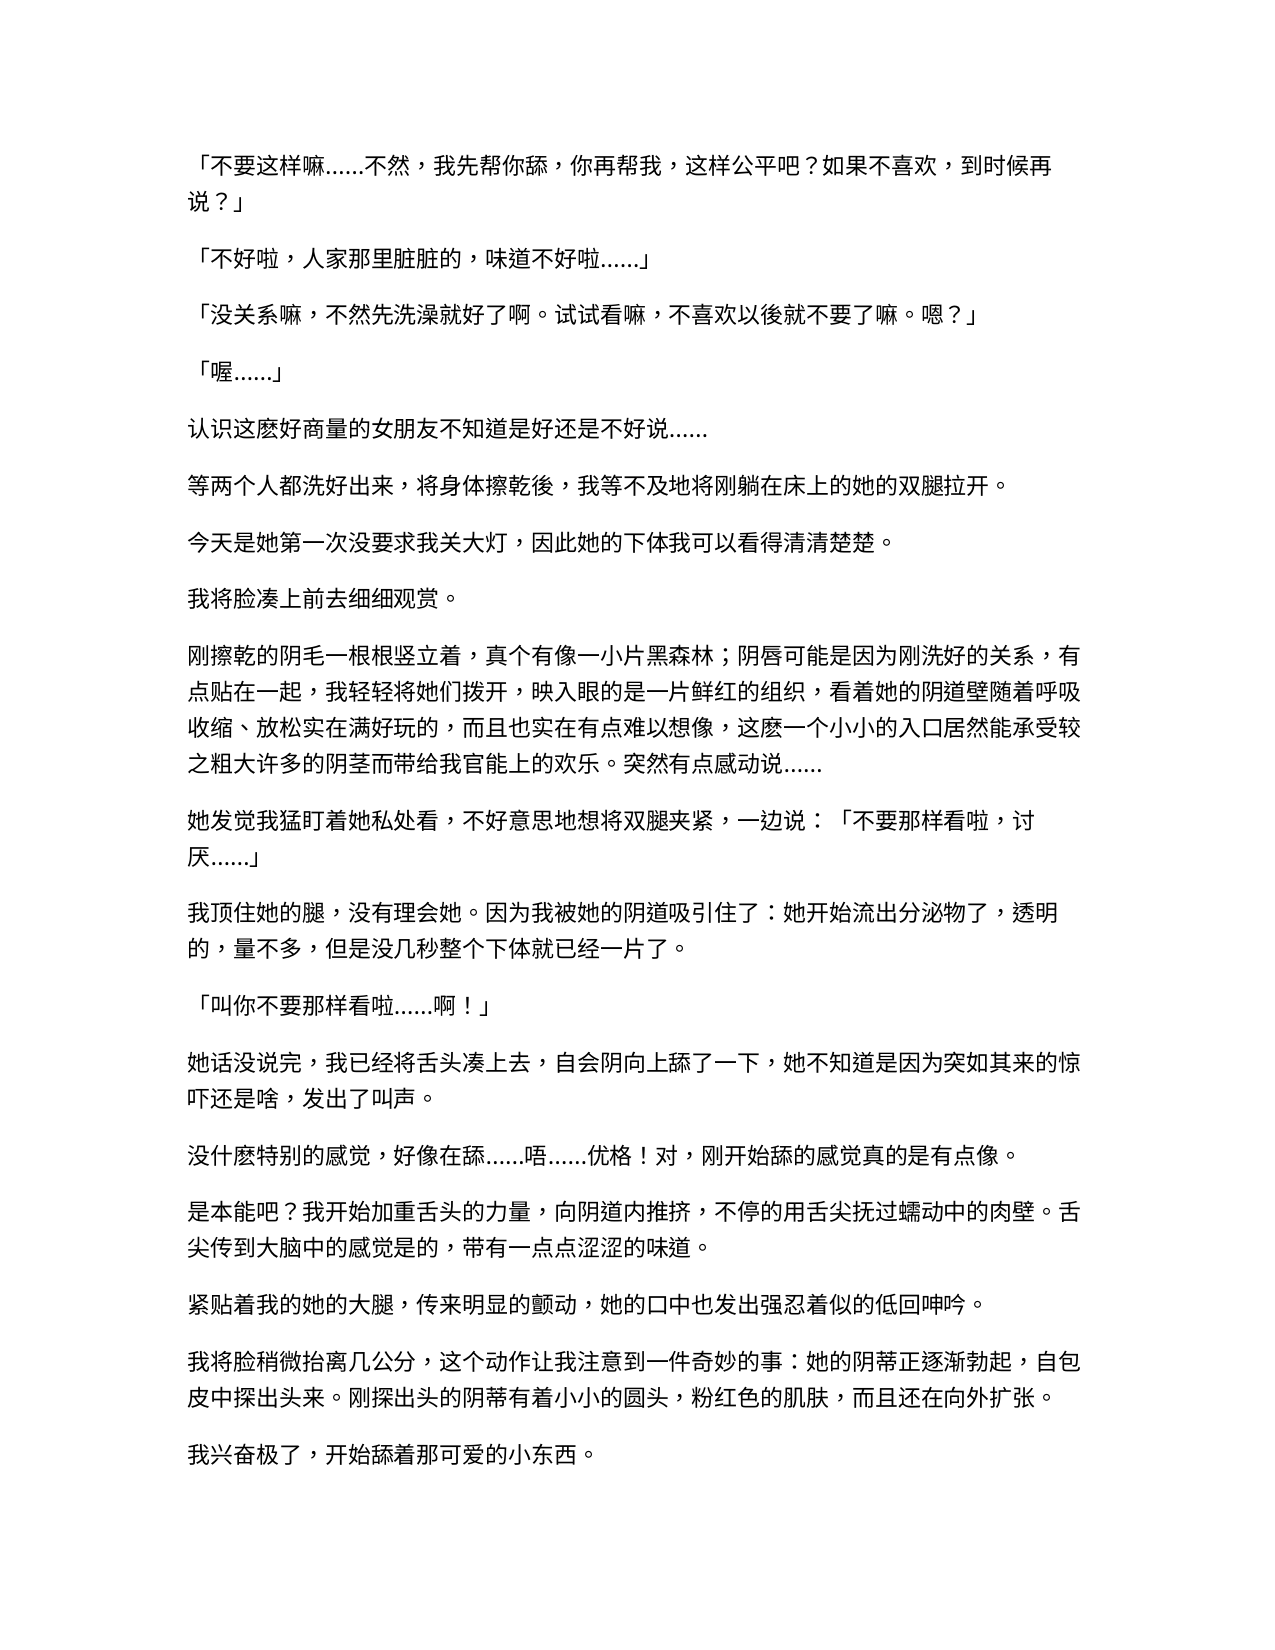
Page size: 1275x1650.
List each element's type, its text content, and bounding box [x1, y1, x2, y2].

text 等两个人都洗好出来，将身体擦乾後，我等不及地将刚躺在床上的她的双腿拉开。 [187, 470, 1087, 501]
text 是本能吧？我开始加重舌头的力量，向阴道内推挤，不停的用舌尖抚过蠕动中的肉壁。舌尖传到大脑中的感觉是的，带有一点点涩涩的味道。 [187, 1196, 1087, 1263]
text 今天是她第一次没要求我关大灯，因此她的下体我可以看得清清楚楚。 [187, 527, 1087, 558]
text 「叫你不要那样看啦……啊！」 [187, 990, 1087, 1021]
text 她话没说完，我已经将舌头凑上去，自会阴向上舔了一下，她不知道是因为突如其来的惊吓还是啥，发出了叫声。 [187, 1047, 1087, 1114]
text 我将脸稍微抬离几公分，这个动作让我注意到一件奇妙的事：她的阴蒂正逐渐勃起，自包皮中探出头来。刚探出头的阴蒂有着小小的圆头，粉红色的肌肤，而且还在向外扩张。 [187, 1346, 1087, 1413]
text 「没关系嘛，不然先洗澡就好了啊。试试看嘛，不喜欢以後就不要了嘛。嗯？」 [187, 299, 1087, 331]
text 刚擦乾的阴毛一根根竖立着，真个有像一小片黑森林；阴唇可能是因为刚洗好的关系，有点贴在一起，我轻轻将她们拨开，映入眼的是一片鲜红的组织，看着她的阴道壁随着呼吸收缩、放松实在满好玩的，而且也实在有点难以想像，这麽一个小小的入口居然能承受较之粗大许多的阴茎而带给我官能上的欢乐。突然有点感动说…… [187, 640, 1087, 779]
text 她发觉我猛盯着她私处看，不好意思地想将双腿夹紧，一边说：「不要那样看啦，讨厌……」 [187, 805, 1087, 872]
text 我顶住她的腿，没有理会她。因为我被她的阴道吸引住了：她开始流出分泌物了，透明的，量不多，但是没几秒整个下体就已经一片了。 [187, 897, 1087, 964]
text 认识这麽好商量的女朋友不知道是好还是不好说…… [187, 413, 1087, 444]
text 「不好啦，人家那里脏脏的，味道不好啦……」 [187, 243, 1087, 274]
text 我将脸凑上前去细细观赏。 [187, 583, 1087, 614]
text 紧贴着我的她的大腿，传来明显的颤动，她的口中也发出强忍着似的低回呻吟。 [187, 1289, 1087, 1320]
text 没什麽特别的感觉，好像在舔……唔……优格！对，刚开始舔的感觉真的是有点像。 [187, 1139, 1087, 1171]
text 我兴奋极了，开始舔着那可爱的小东西。 [187, 1438, 1087, 1470]
text 「喔……」 [187, 356, 1087, 387]
text 「不要这样嘛……不然，我先帮你舔，你再帮我，这样公平吧？如果不喜欢，到时候再说？」 [187, 150, 1087, 217]
